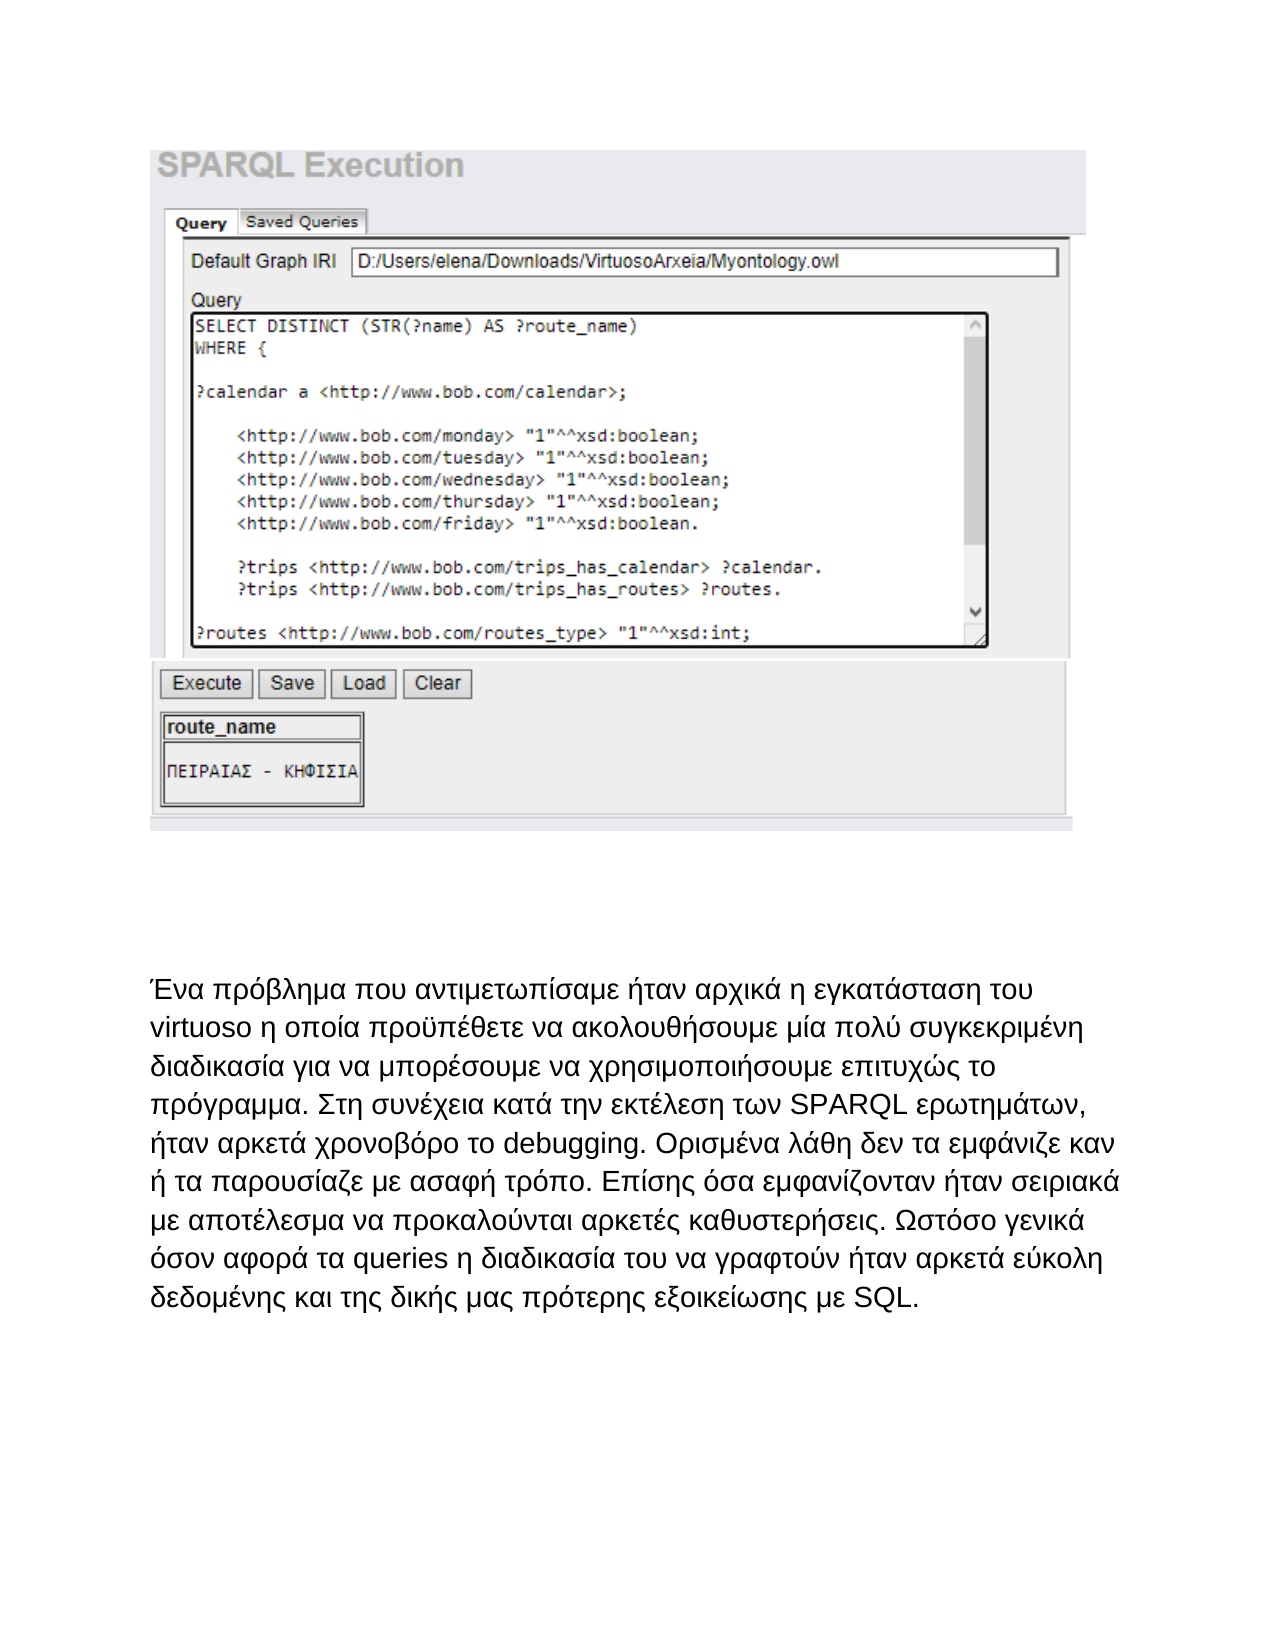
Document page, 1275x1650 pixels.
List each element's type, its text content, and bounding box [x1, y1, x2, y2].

text Ένα πρόβλημα που αντιμετωπίσαμε ήταν αρχικά η εγκατάσταση του virtuoso η οποία προϋπέθετε να ακολουθήσουμε μία πολύ συγκεκριμένη διαδικασία για να μπορέσουμε να χρησιμοποιήσουμε επιτυχώς το πρόγραμμα. Στη συνέχεια κατά την εκτέλεση των SPARQL ερωτημάτων, ήταν αρκετά χρονοβόρο το debugging. Ορισμένα λάθη δεν τα εμφάνιζε καν ή τα παρουσίαζε με ασαφή τρόπο. Επίσης όσα εμφανίζονταν ήταν σειριακά με αποτέλεσμα να προκαλούνται αρκετές καθυστερήσεις. Ωστόσο γενικά όσον αφορά τα queries η διαδικασία του να γραφτούν ήταν αρκετά εύκολη δεδομένης και της δικής μας πρότερης εξοικείωσης με SQL. [150, 972, 1125, 1314]
picture [150, 150, 1086, 658]
picture [150, 661, 1073, 831]
